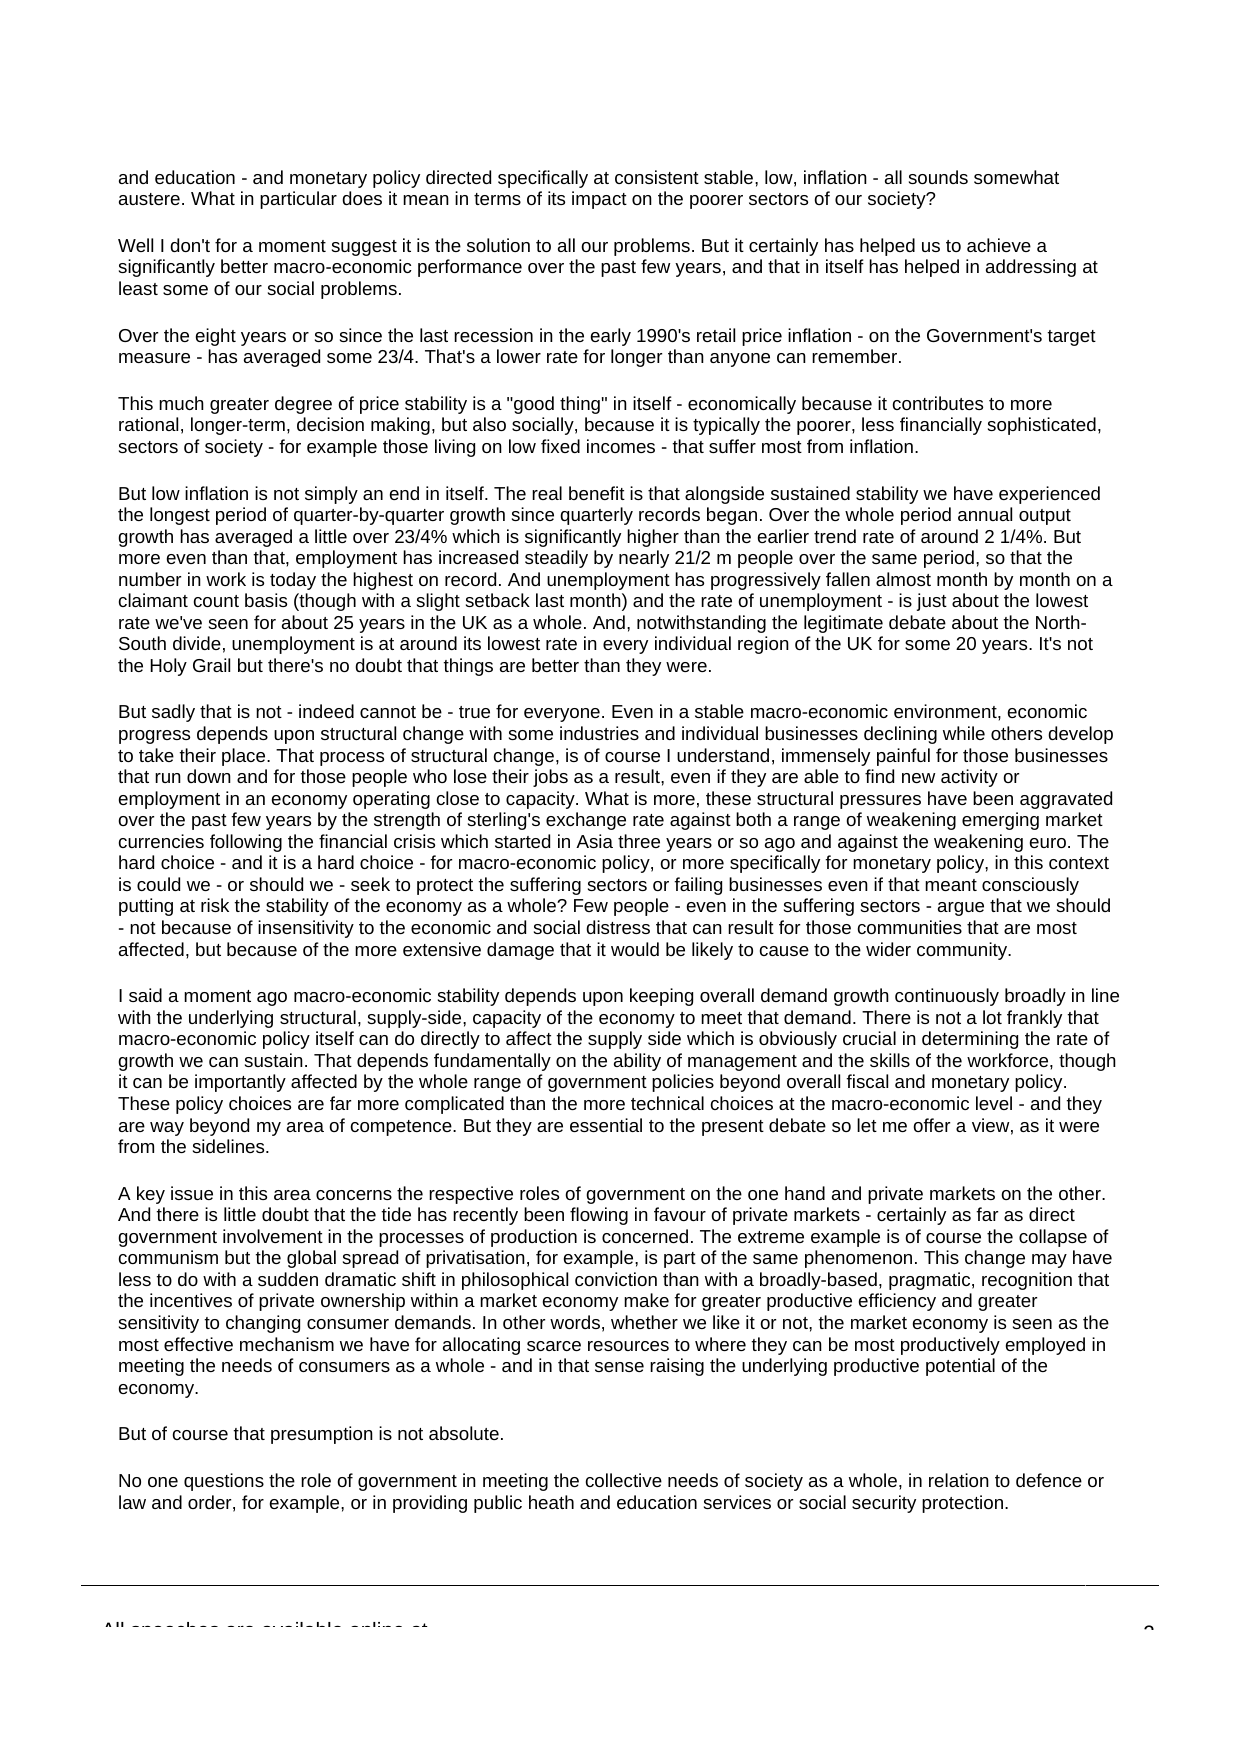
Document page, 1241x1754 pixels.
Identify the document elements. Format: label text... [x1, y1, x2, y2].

text This much greater degree of price stability is a "good thing" in itself - economically because it contributes to more rational, longer-term, decision making, but also socially, because it is typically the poorer, less financially sophisticated, sectors of society - for example those living on low fixed incomes - that suffer most from inflation. [118, 392, 1103, 457]
text But sadly that is not - indeed cannot be - true for everyone. Even in a stable macro-economic environment, economic progress depends upon structural change with some industries and individual businesses declining while others develop to take their place. That process of structural change, is of course I understand, immensely painful for those businesses that run down and for those people who lose their jobs as a result, even if they are able to find new activity or employment in an economy operating close to capacity. What is more, these structural pressures have been aggravated over the past few years by the strength of sterling's exchange rate against both a range of weakening emerging market currencies following the financial crisis which started in Asia three years or so ago and against the weakening euro. The hard choice - and it is a hard choice - for macro-economic policy, or more specifically for monetary policy, in this context is could we - or should we - seek to protect the suffering sectors or failing businesses even if that meant consciously putting at risk the stability of the economy as a whole? Few people - even in the suffering sectors - argue that we should [118, 701, 1115, 917]
text I said a moment ago macro-economic stability depends upon keeping overall demand growth continuously broadly in line with the underlying structural, supply-side, capacity of the economy to meet that demand. There is not a lot frankly that macro-economic policy itself can do directly to affect the supply side which is obviously crucial in determining the rate of growth we can sustain. That depends fundamentally on the ability of management and the skills of the workforce, though it can be importantly affected by the whole range of government policies beyond overall fiscal and monetary policy. [118, 985, 1120, 1093]
text - not because of insensitivity to the economic and social distress that can result for those communities that are most affected, but because of the more extensive damage that it would be likely to cause to the wider community. [118, 917, 1078, 960]
text But low inflation is not simply an end in itself. The real benefit is that alongside sustained stability we have experienced the longest period of quarter-by-quarter growth since quarterly records began. Over the whole period annual output growth has averaged a little over 23/4% which is significantly higher than the earlier trend rate of around 2 1/4%. But more even than that, employment has increased steadily by nearly 21/2 m people over the same period, so that the number in work is today the highest on record. And unemployment has progressively fallen almost month by month on a claimant count basis (though with a slight setback last month) and the rate of unemployment - is just about the lowest rate we've seen for about 25 years in the UK as a whole. And, notwithstanding the legitimate debate about the North- South divide, unemployment is at around its lowest rate in every individual region of the UK for some 20 years. It's not the Holy Grail but there's no doubt that things are better than they were. [118, 482, 1114, 676]
text and education - and monetary policy directed specifically at consistent stable, low, inflation - all sounds somewhat austere. What in particular does it mean in terms of its impact on the poorer sectors of our society? [118, 167, 1061, 210]
text But of course that presumption is not absolute. [118, 1423, 1134, 1444]
text A key issue in this area concerns the respective roles of government on the one hand and private markets on the other. And there is little doubt that the tide has recently been flowing in favour of private markets - certainly as far as direct government involvement in the processes of production is concerned. The extreme example is of course the collapse of communism but the global spread of privatisation, for example, is part of the same phenomenon. This change may have less to do with a sudden dramatic shift in philosophical conviction than with a broadly-based, pragmatic, recognition that the incentives of private ownership within a market economy make for greater productive efficiency and greater sensitivity to changing consumer demands. In other words, whether we like it or not, the market economy is seen as the most effective mechanism we have for allocating scarce resources to where they can be most productively employed in meeting the needs of consumers as a whole - and in that sense raising the underlying productive potential of the economy. [118, 1182, 1114, 1398]
text Well I don't for a moment suggest it is the solution to all our problems. But it certainly has helped us to achieve a significantly better macro-economic performance over the past few years, and that in itself has helped in addressing at least some of our social problems. [118, 235, 1099, 299]
text Over the eight years or so since the last recession in the early 1990's retail price inflation - on the Government's target measure - has averaged some 23/4. That's a lower rate for longer than anyone can remember. [118, 324, 1097, 368]
text These policy choices are far more complicated than the more technical choices at the macro-economic level - and they are way beyond my area of competence. But they are essential to the present debate so let me offer a view, as it were from the sidelines. [118, 1093, 1102, 1157]
text No one questions the role of government in meeting the collective needs of society as a whole, in relation to defence or law and order, for example, or in providing public heath and education services or social security protection. [118, 1470, 1105, 1513]
